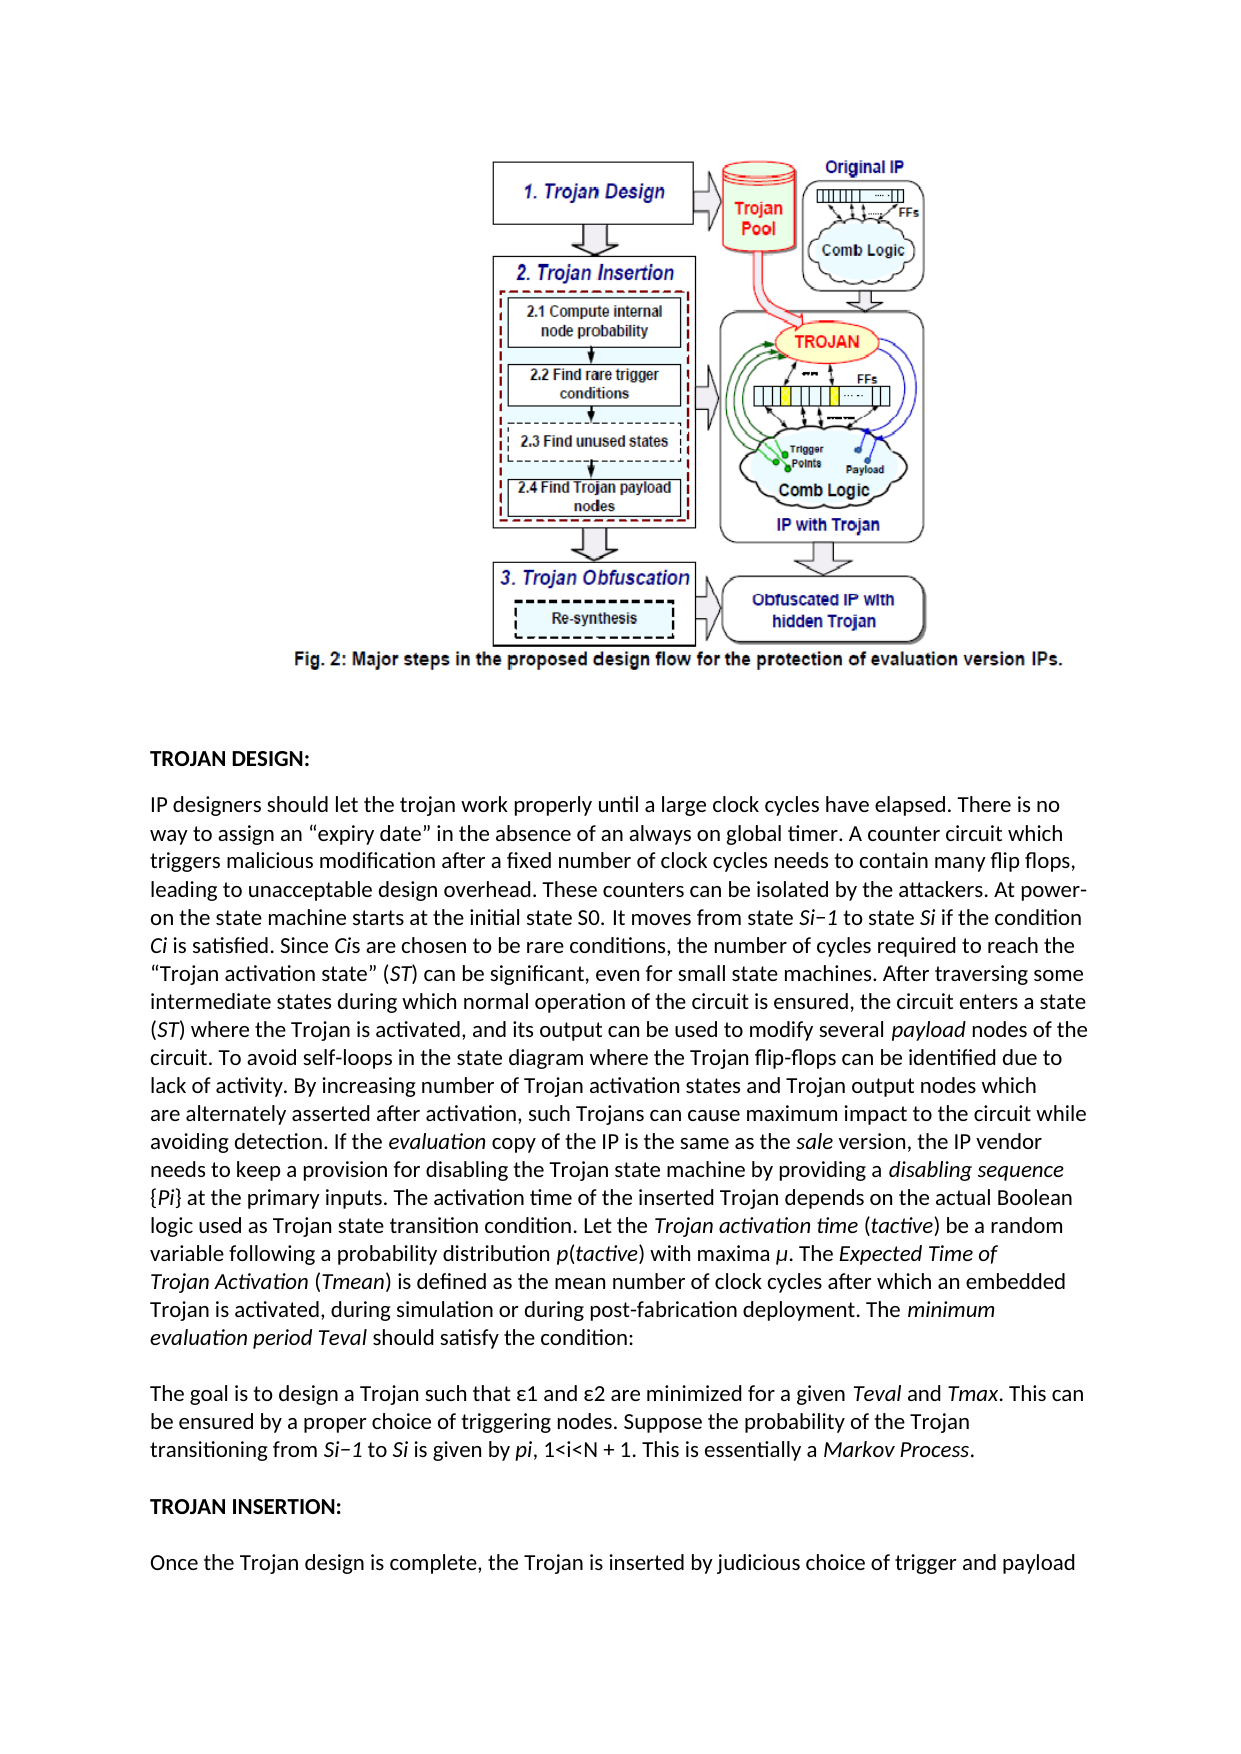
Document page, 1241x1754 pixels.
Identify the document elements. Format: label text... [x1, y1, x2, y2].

picture [209, 150, 1150, 678]
text are alternately asserted after activation, such Trojans can cause maximum impact to the circuit while [150, 1099, 1090, 1127]
text Once the Trojan design is complete, the Trojan is inserted by judicious choice of trigger and payload [150, 1548, 1090, 1576]
text IP designers should let the trojan work properly until a large clock cycles have elapsed. There is no way to assign an “expiry date” in the absence of an always on global timer. A counter circuit which triggers malicious modification after a fixed number of clock cycles needs to contain many flip flops, leading to unacceptable design overhead. These counters can be isolated by the attackers. At power-on the state machine starts at the initial state S0. It moves from state Si−1 to state Si if the condition Ci is satisfied. Since Cis are chosen to be rare conditions, the number of cycles required to reach the “Trojan activation state” (ST) can be significant, even for small state machines. After traversing some intermediate states during which normal operation of the circuit is ensured, the circuit enters a state (ST) where the Trojan is activated, and its output can be used to modify several payload nodes of the circuit. To avoid self-loops in the state diagram where the Trojan flip-flops can be identified due to lack of activity. By increasing number of Trojan activation states and Trojan output nodes which [150, 791, 1090, 1099]
text The goal is to design a Trojan such that ε1 and ε2 are minimized for a given Teval and Tmax. This can be ensured by a proper choice of triggering nodes. Suppose the probability of the Trojan transitioning from Si−1 to Si is given by pi, 1<i<N + 1. This is essentially a Markov Process. [150, 1379, 1090, 1464]
text TROJAN DESIGN: [150, 744, 1090, 772]
text Trojan Activation (Tmean) is defined as the mean number of clock cycles after which an embedded Trojan is activated, during simulation or during post-fabrication deployment. The minimum evaluation period Teval should satisfy the condition: [150, 1267, 1090, 1351]
text avoiding detection. If the evaluation copy of the IP is the same as the sale version, the IP vendor needs to keep a provision for disabling the Trojan state machine by providing a disabling sequence {Pi} at the primary inputs. The activation time of the inserted Trojan depends on the actual Boolean logic used as Trojan state transition condition. Let the Trojan activation time (tactive) be a random variable following a probability distribution p(tactive) with maxima μ. The Expected Time of [150, 1127, 1090, 1267]
text TROJAN INSERTION: [150, 1492, 1090, 1520]
